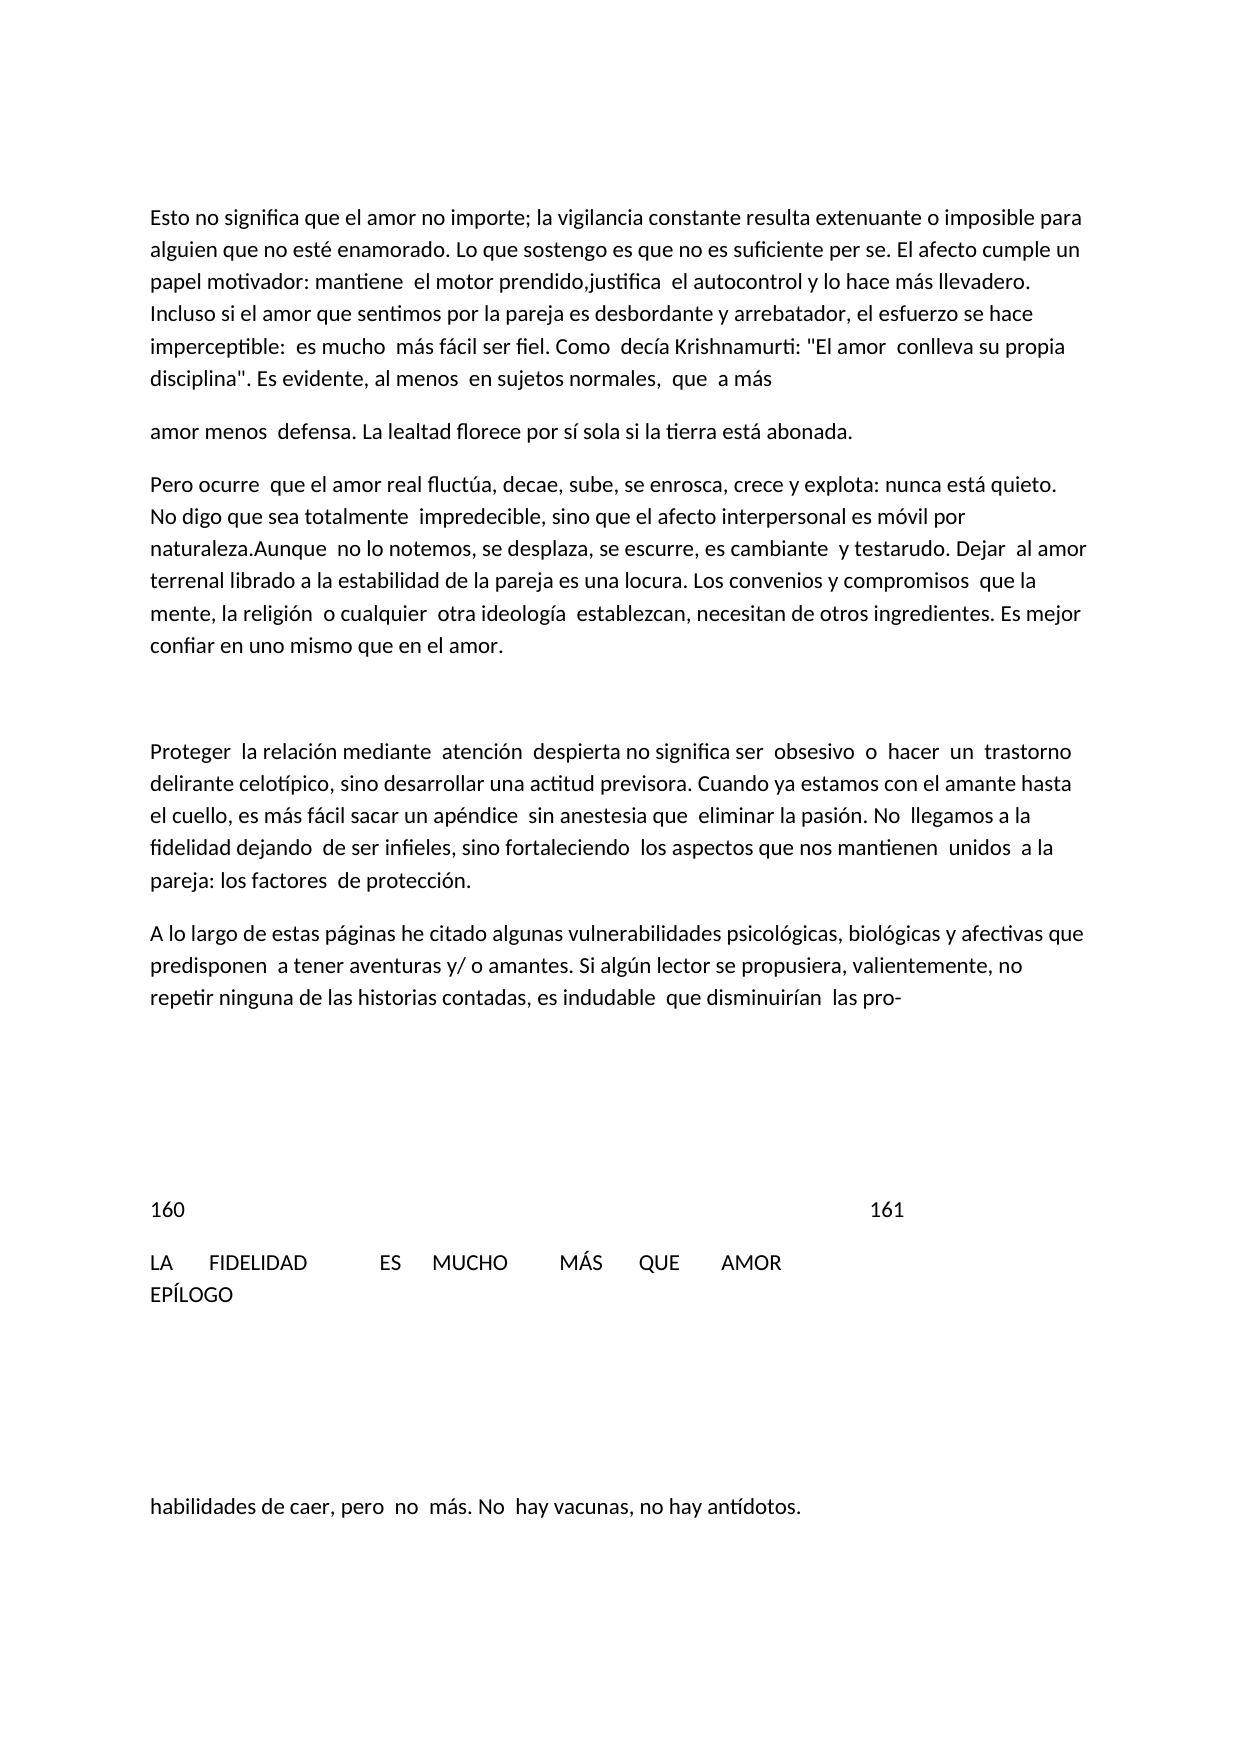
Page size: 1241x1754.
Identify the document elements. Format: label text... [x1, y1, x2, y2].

text habilidades de caer, pero no más. No hay vacunas, no hay antídotos. [150, 1492, 1090, 1521]
text A lo largo de estas páginas he citado algunas vulnerabilidades psicológicas, biológicas y afectivas que predisponen a tener aventuras y/ o amantes. Si algún lector se propusiera, valientemente, no repetir ninguna de las historias contadas, es indudable que disminuirían las pro- [150, 919, 1090, 1011]
text Proteger la relación mediante atención despierta no significa ser obsesivo o hacer un trastorno delirante celotípico, sino desarrollar una actitud previsora. Cuando ya estamos con el amante hasta el cuello, es más fácil sacar un apéndice sin anestesia que eliminar la pasión. No llegamos a la fidelidad dejando de ser infieles, sino fortaleciendo los aspectos que nos mantienen unidos a la pareja: los factores de protección. [150, 737, 1090, 894]
text LA FIDELIDAD ES MUCHO MÁS QUE AMOR EPÍLOGO [150, 1248, 1090, 1308]
text 160 161 [150, 1195, 1090, 1223]
text Esto no significa que el amor no importe; la vigilancia constante resulta extenuante o imposible para alguien que no esté enamorado. Lo que sostengo es que no es suficiente per se. El afecto cumple un papel motivador: mantiene el motor prendido,justifica el autocontrol y lo hace más llevadero. Incluso si el amor que sentimos por la pareja es desbordante y arrebatador, el esfuerzo se hace imperceptible: es mucho más fácil ser fiel. Como decía Krishnamurti: "El amor conlleva su propia disciplina". Es evidente, al menos en sujetos normales, que a más [150, 203, 1090, 392]
text Pero ocurre que el amor real fluctúa, decae, sube, se enrosca, crece y explota: nunca está quieto. No digo que sea totalmente impredecible, sino que el afecto interpersonal es móvil por naturaleza.Aunque no lo notemos, se desplaza, se escurre, es cambiante y testarudo. Dejar al amor terrenal librado a la estabilidad de la pareja es una locura. Los convenios y compromisos que la mente, la religión o cualquier otra ideología establezcan, necesitan de otros ingredientes. Es mejor confiar en uno mismo que en el amor. [150, 470, 1090, 659]
text amor menos defensa. La lealtad florece por sí sola si la tierra está abonada. [150, 417, 1090, 445]
